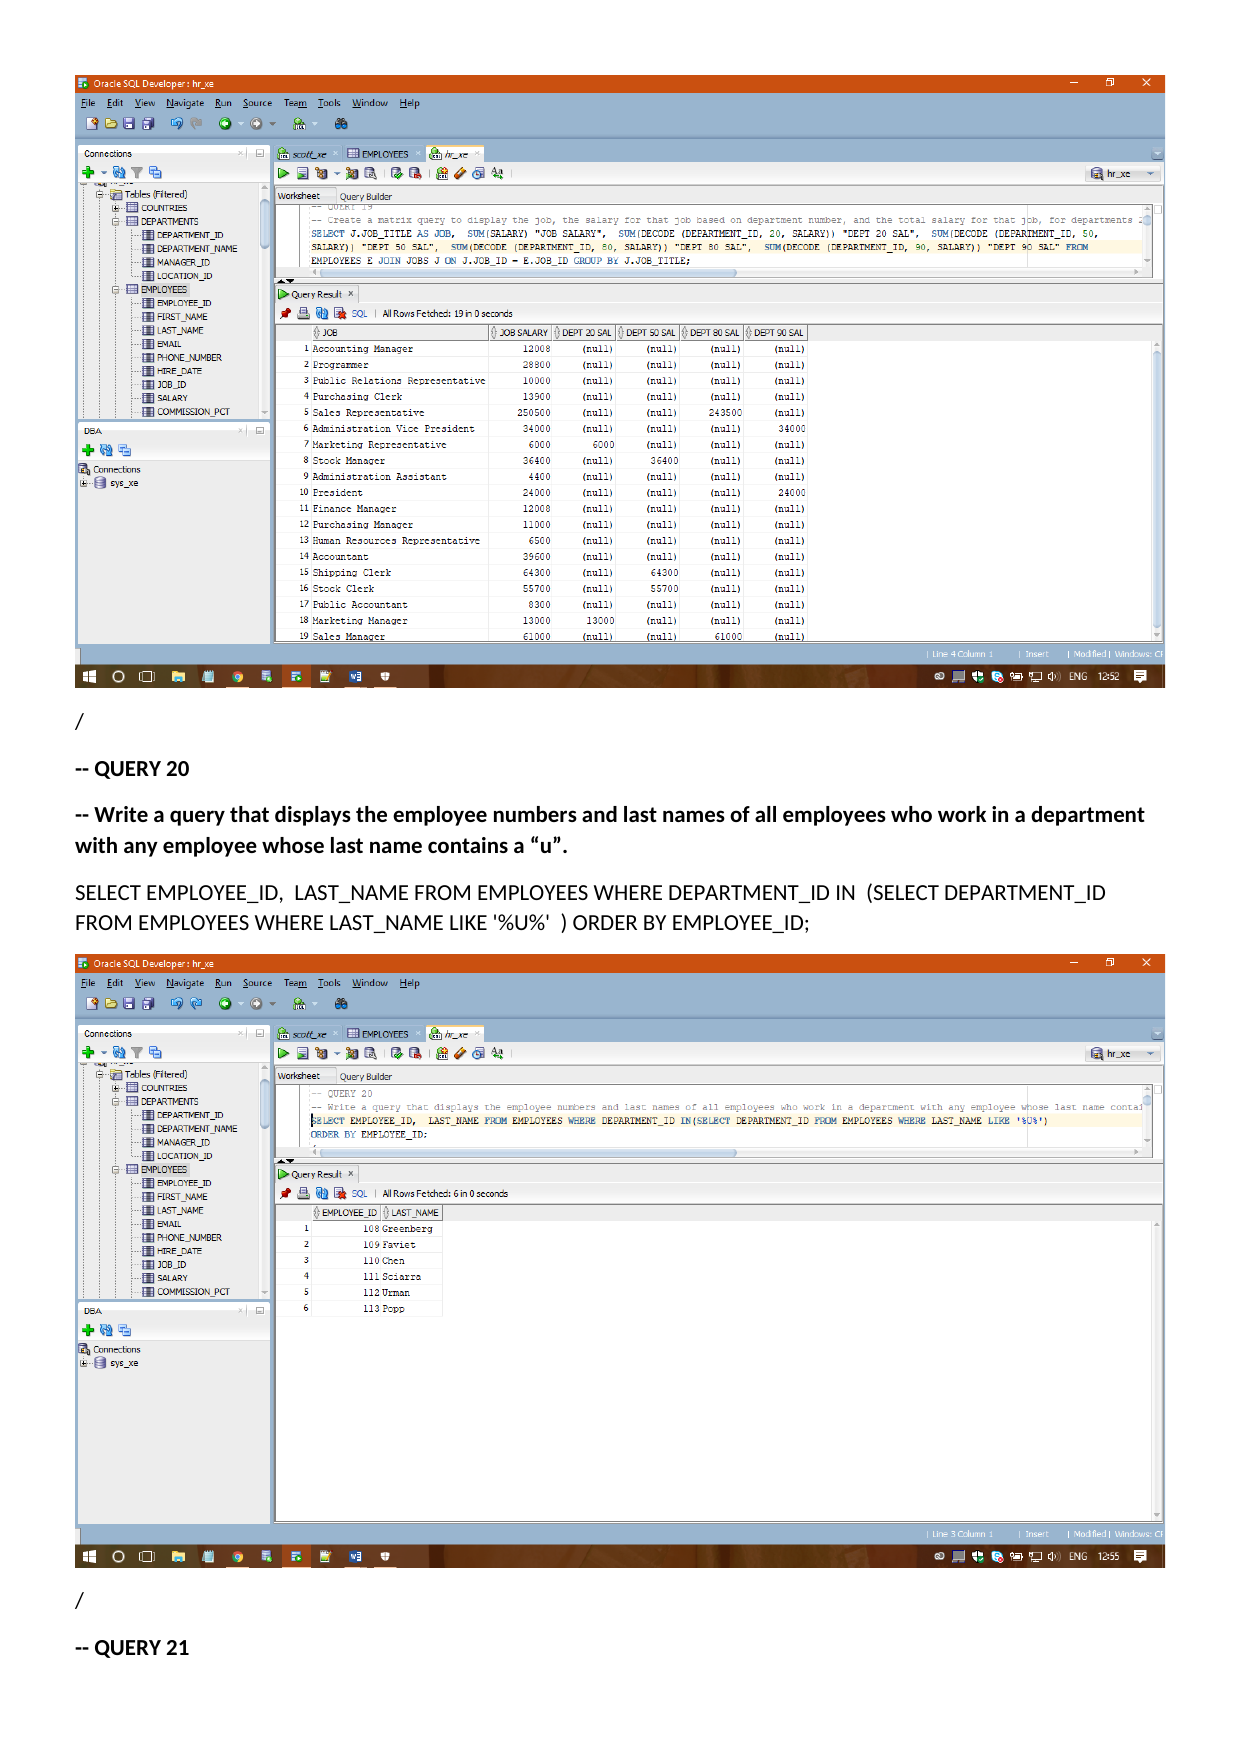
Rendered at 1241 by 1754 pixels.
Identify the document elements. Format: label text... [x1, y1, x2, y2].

text -- Write a query that displays the employee numbers and last names of all employees who work in a department with any employee whose last name contains a “u”. [75, 801, 1165, 859]
picture [75, 954, 1166, 1568]
text / [75, 707, 1165, 735]
text -- QUERY 20 [75, 754, 1165, 782]
text -- QUERY 21 [75, 1633, 1165, 1662]
picture [75, 75, 1166, 688]
text / [75, 1587, 1165, 1615]
text SELECT EMPLOYEE_ID, LAST_NAME FROM EMPLOYEES WHERE DEPARTMENT_ID IN (SELECT DEPARTMENT_ID FROM EMPLOYEES WHERE LAST_NAME LIKE '%U%' ) ORDER BY EMPLOYEE_ID; [75, 878, 1165, 936]
